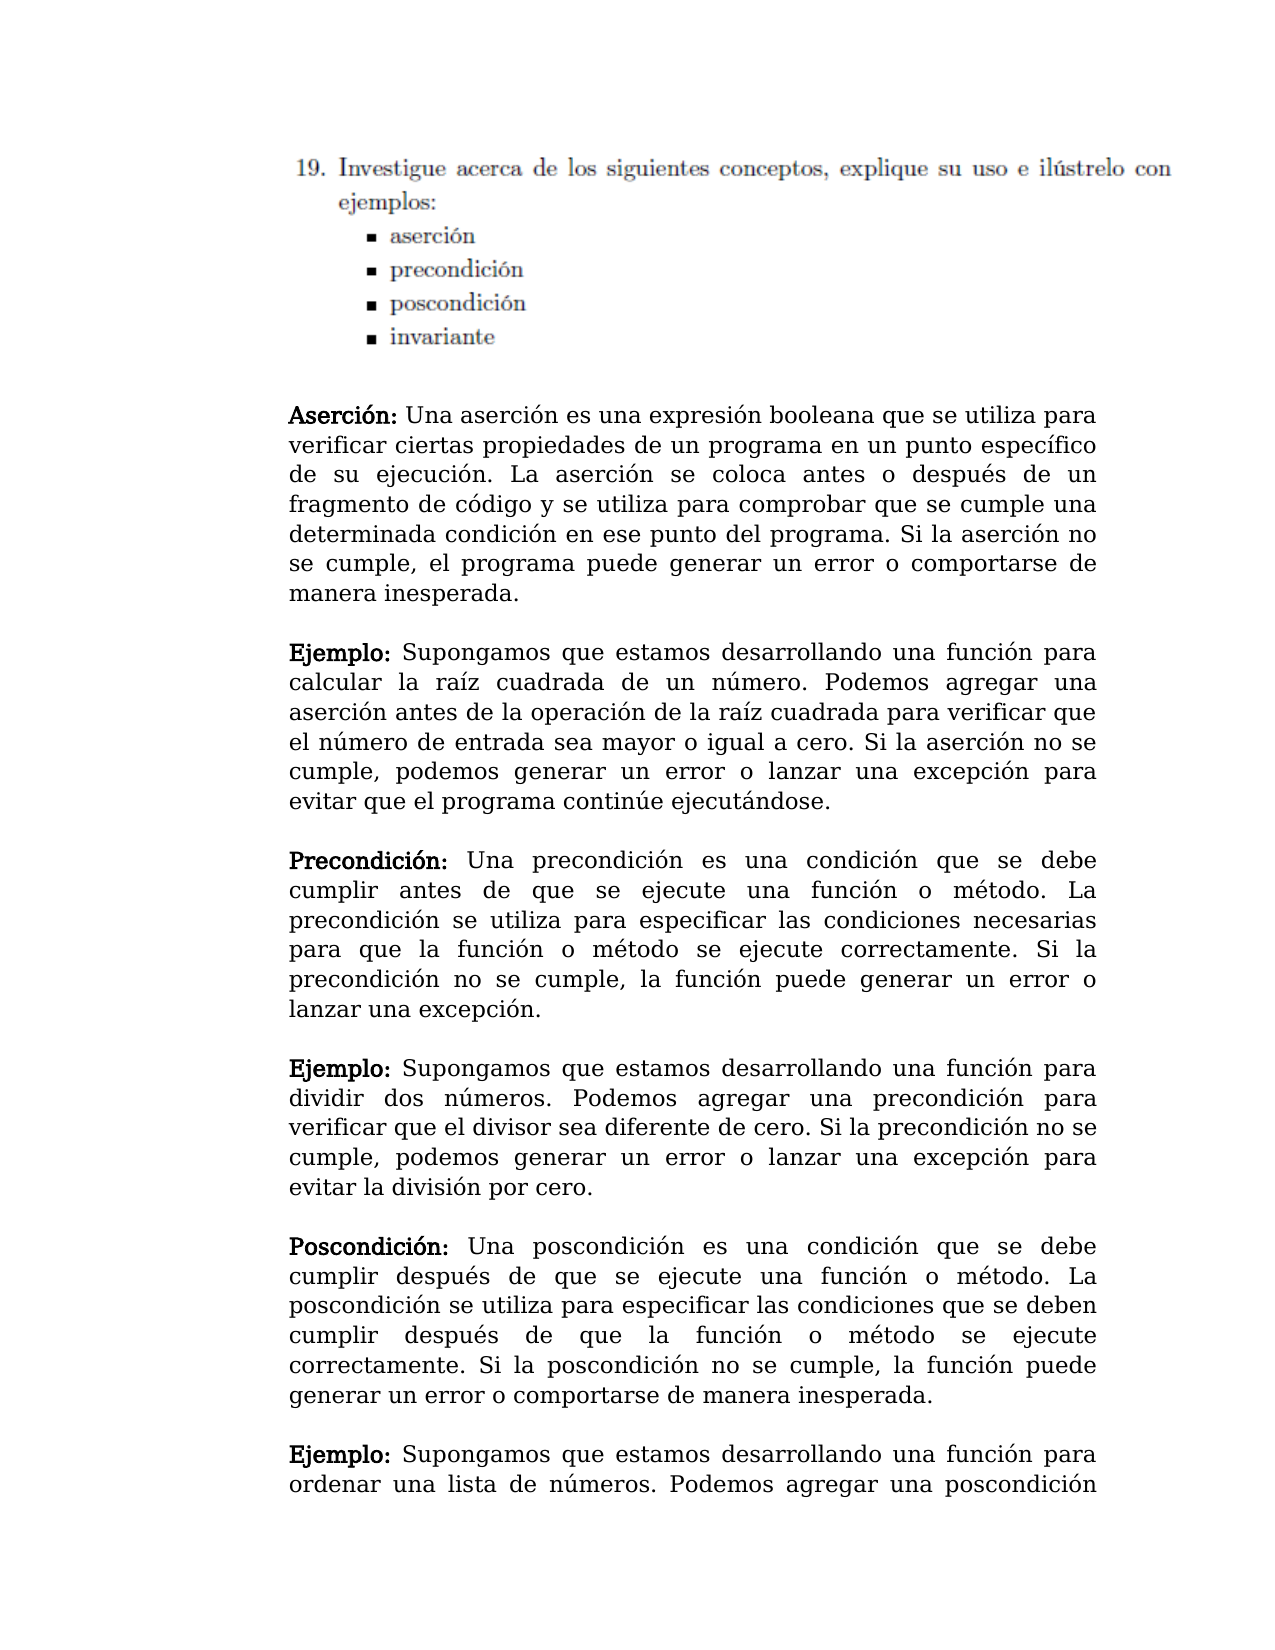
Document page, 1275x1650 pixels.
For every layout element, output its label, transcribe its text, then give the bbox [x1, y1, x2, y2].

list Poscondición: Una poscondición es una condición que se debe cumplir después de que se ejecute una función o método. La poscondición se utiliza para especificar las condiciones que se deben cumplir después de que la función o método se ejecute correctamente. Si la poscondición no se cumple, la función puede generar un error o comportarse de manera inesperada. [288, 1232, 1098, 1408]
list Ejemplo: Supongamos que estamos desarrollando una función para calcular la raíz cuadrada de un número. Podemos agregar una aserción antes de la operación de la raíz cuadrada para verificar que el número de entrada sea mayor o igual a cero. Si la aserción no se cumple, podemos generar un error o lanzar una excepción para evitar que el programa continúe ejecutándose. [288, 638, 1098, 814]
list Precondición: Una precondición es una condición que se debe cumplir antes de que se ejecute una función o método. La precondición se utiliza para especificar las condiciones necesarias para que la función o método se ejecute correctamente. Si la precondición no se cumple, la función puede generar un error o lanzar una excepción. [288, 846, 1098, 1022]
list Aserción: Una aserción es una expresión booleana que se utiliza para verificar ciertas propiedades de un programa en un punto específico de su ejecución. La aserción se coloca antes o después de un fragmento de código y se utiliza para comprobar que se cumple una determinada condición en ese punto del programa. Si la aserción no se cumple, el programa puede generar un error o comportarse de manera inesperada. [288, 401, 1098, 606]
picture [288, 147, 1209, 369]
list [288, 1440, 1098, 1497]
list Ejemplo: Supongamos que estamos desarrollando una función para dividir dos números. Podemos agregar una precondición para verificar que el divisor sea diferente de cero. Si la precondición no se cumple, podemos generar un error o lanzar una excepción para evitar la división por cero. [288, 1054, 1098, 1200]
